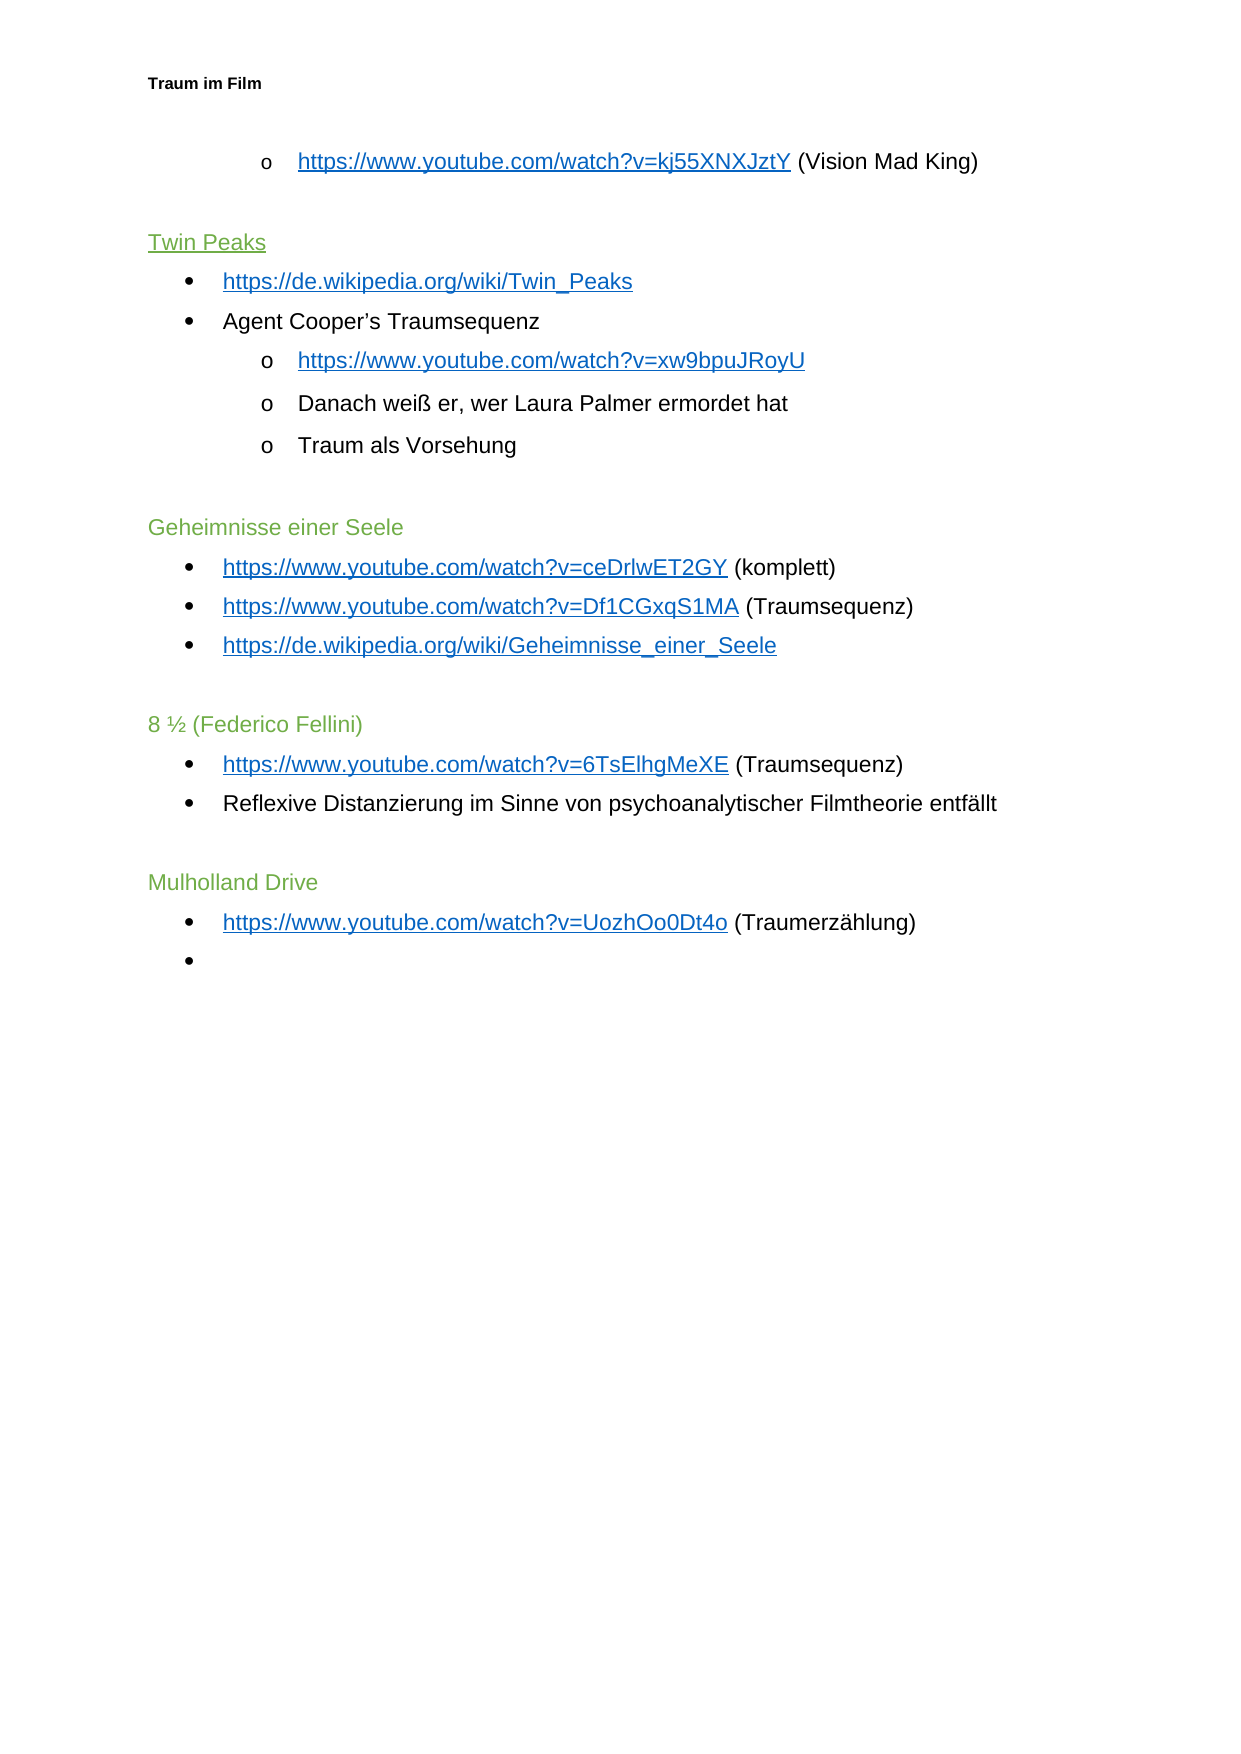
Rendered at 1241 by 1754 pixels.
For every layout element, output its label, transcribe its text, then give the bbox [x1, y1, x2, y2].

text Geheimnisse einer Seele [148, 514, 1093, 540]
text Twin Peaks [148, 229, 1093, 255]
list Traum als Vorsehung [260, 432, 1093, 460]
text Mulholland Drive [148, 869, 1093, 896]
list Danach weiß er, wer Laura Palmer ermordet hat [260, 389, 1093, 418]
list https://de.wikipedia.org/wiki/Geheimnisse_einer_Seele [185, 632, 1093, 659]
text 8 ½ (Federico Fellini) [148, 711, 1093, 738]
list https://www.youtube.com/watch?v=xw9bpuJRoyU [260, 347, 1093, 375]
list https://www.youtube.com/watch?v=Df1CGxqS1MA (Traumsequenz) [185, 593, 1093, 619]
list https://www.youtube.com/watch?v=6TsElhgMeXE (Traumsequenz) [185, 751, 1093, 777]
list https://www.youtube.com/watch?v=UozhOo0Dt4o (Traumerzählung) [185, 909, 1093, 935]
list https://www.youtube.com/watch?v=ceDrlwET2GY (komplett) [185, 553, 1093, 580]
list https://www.youtube.com/watch?v=kj55XNXJztY (Vision Mad King) [260, 148, 1093, 175]
list Reflexive Distanzierung im Sinne von psychoanalytischer Filmtheorie entfällt [185, 790, 1093, 817]
list Agent Cooper’s Traumsequenz [185, 308, 1093, 334]
list https://de.wikipedia.org/wiki/Twin_Peaks [185, 268, 1093, 294]
